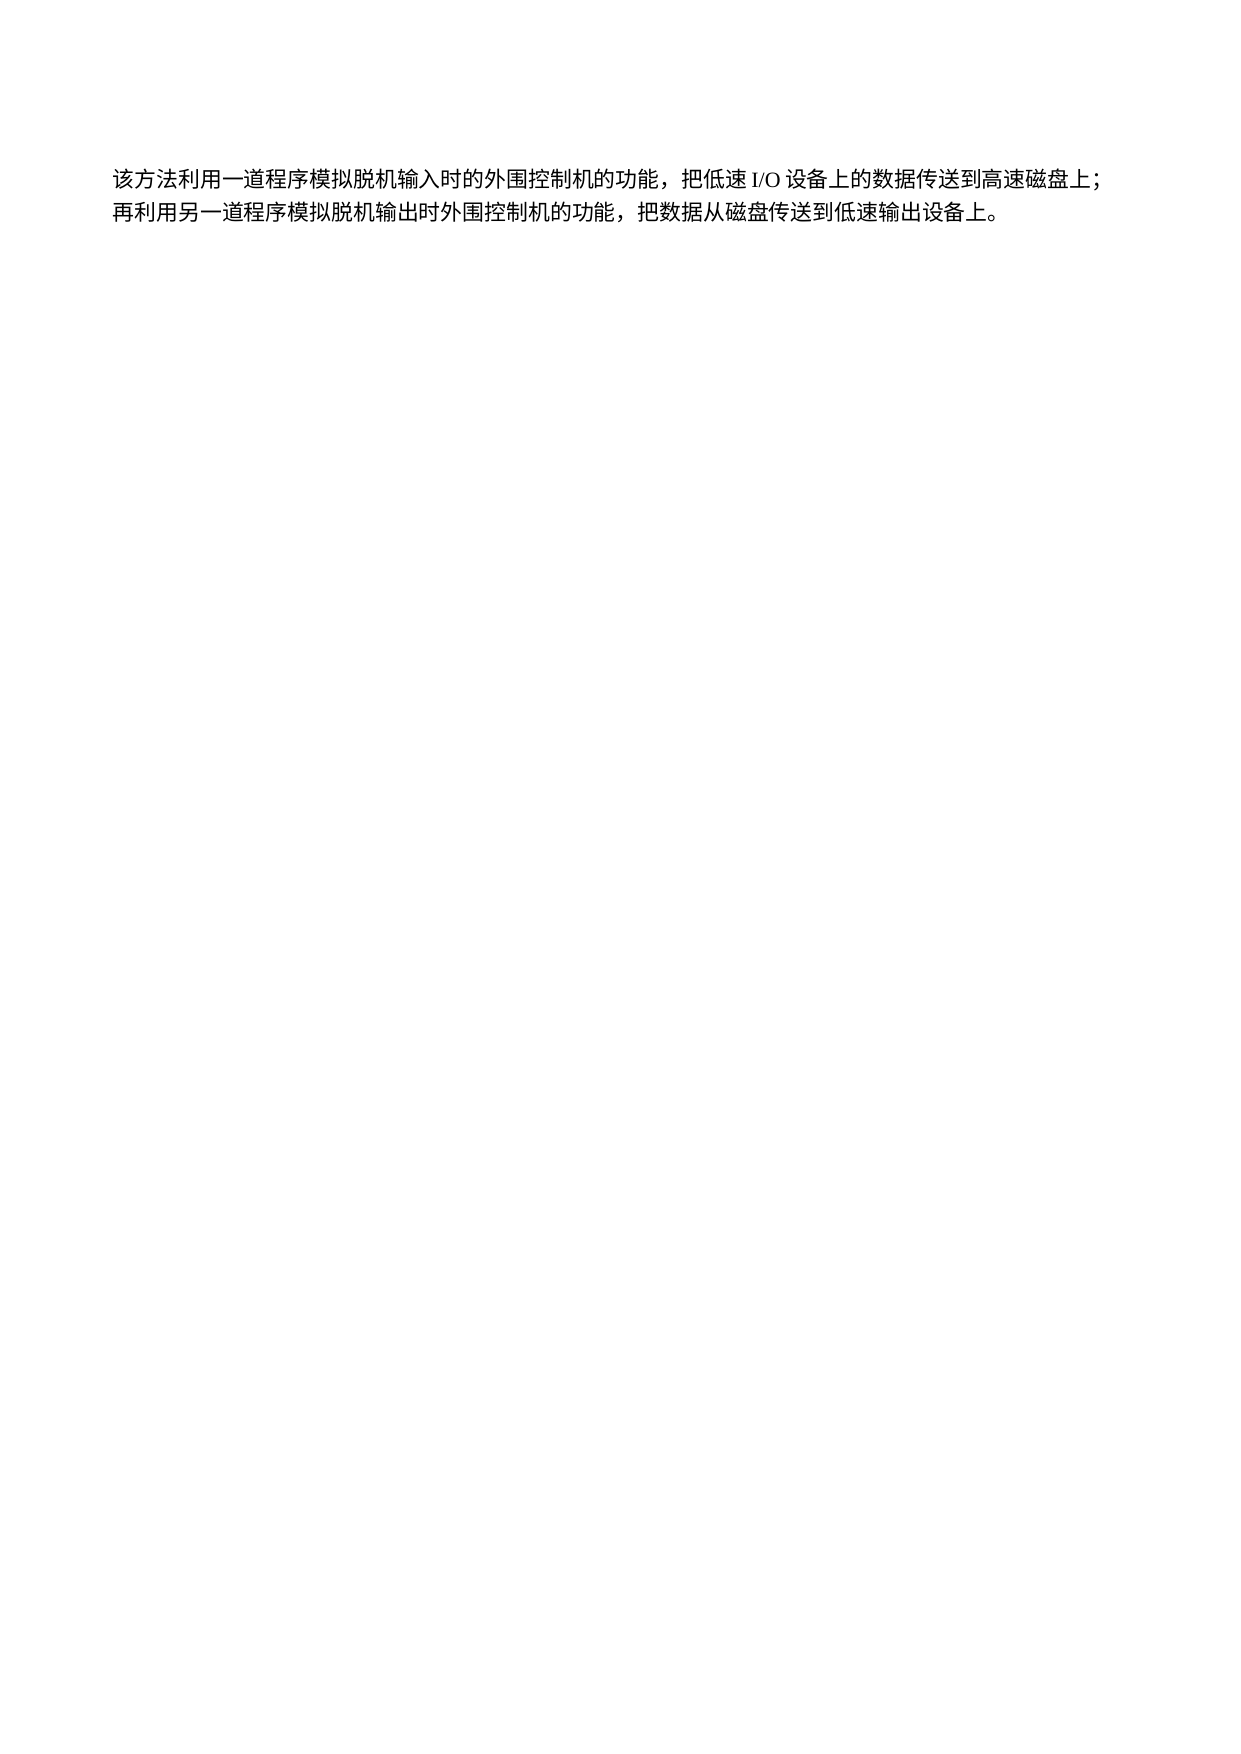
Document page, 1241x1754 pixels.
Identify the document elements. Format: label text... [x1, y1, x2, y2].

text 该方法利用一道程序模拟脱机输入时的外围控制机的功能，把低速I/O设备上的数据传送到高速磁盘上； [112, 162, 1128, 194]
text 再利用另一道程序模拟脱机输出时外围控制机的功能，把数据从磁盘传送到低速输出设备上。 [112, 194, 1128, 227]
